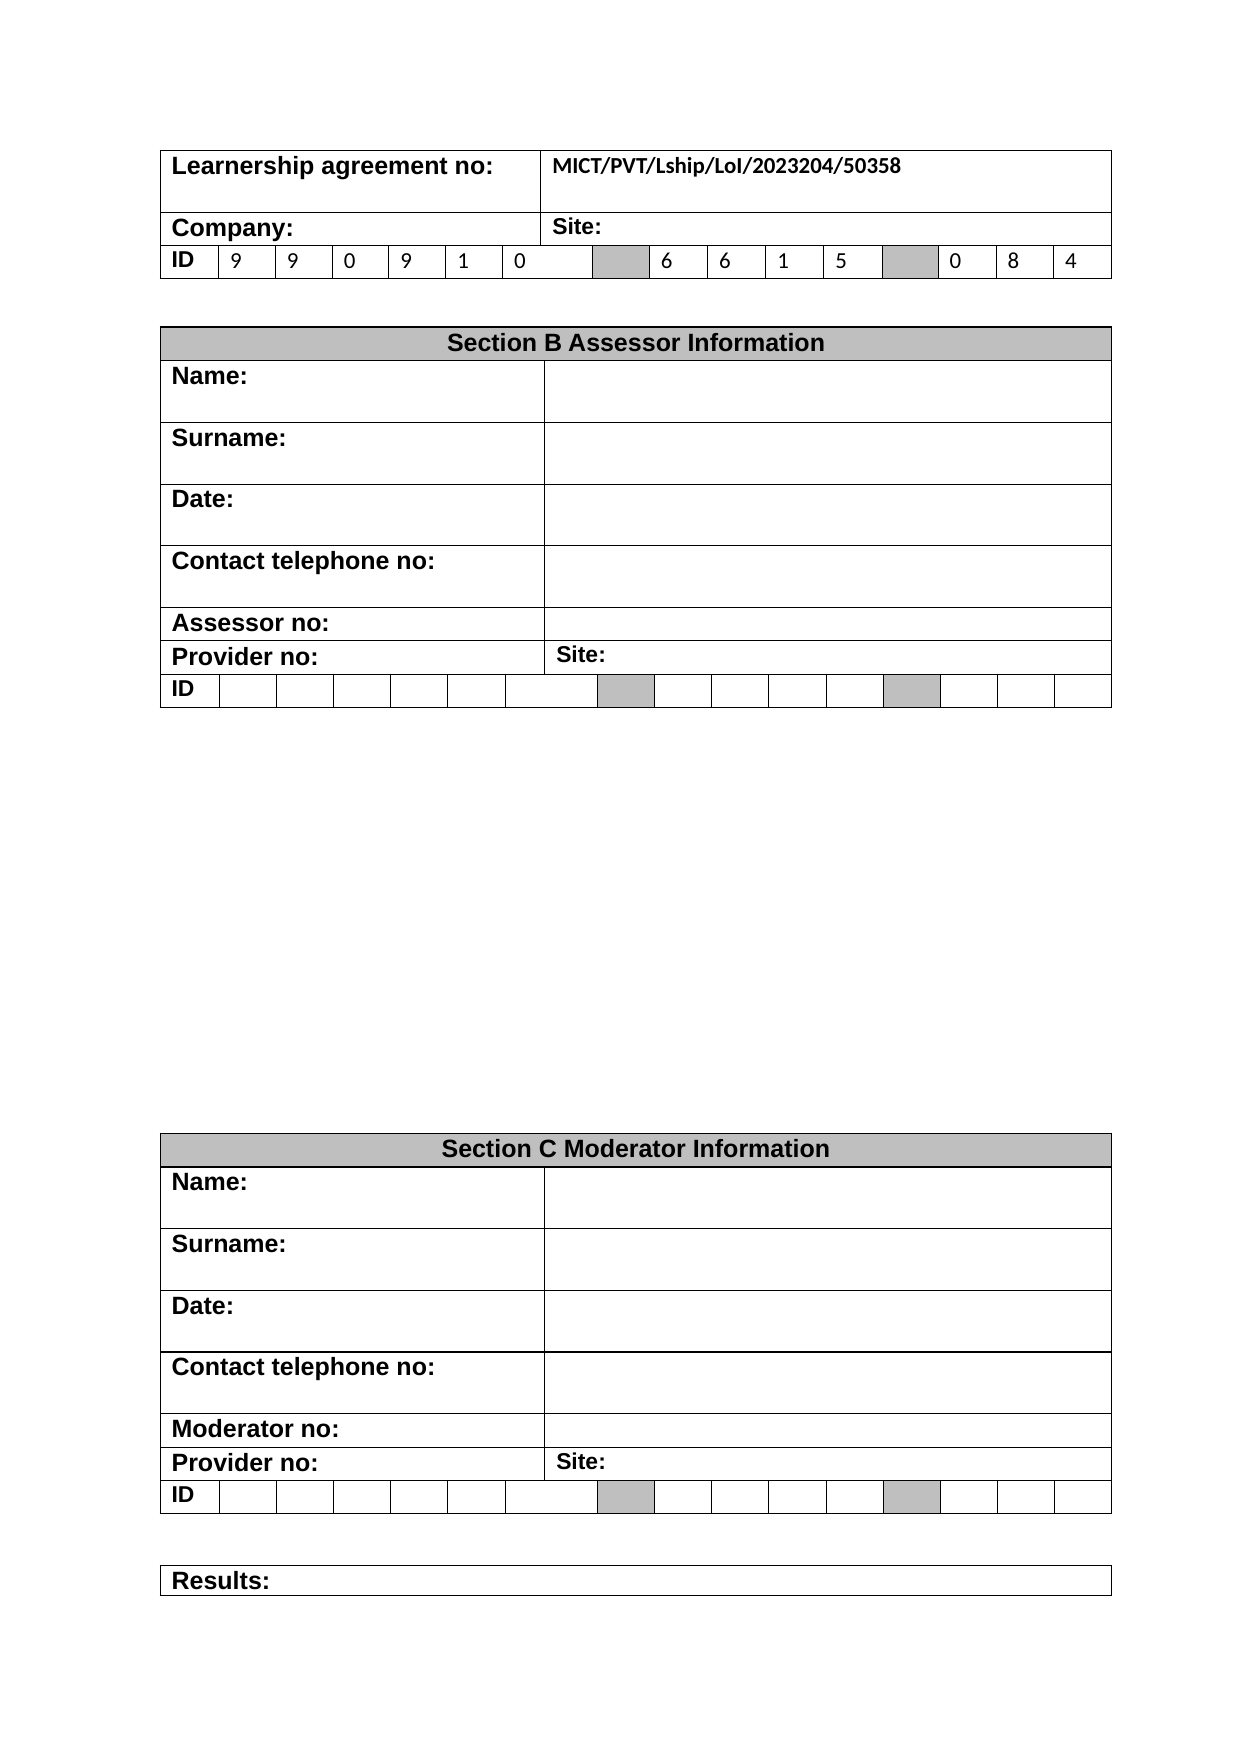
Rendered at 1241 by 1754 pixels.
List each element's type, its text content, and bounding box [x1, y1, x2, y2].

table_cell [448, 1481, 505, 1513]
table_cell [941, 675, 997, 707]
table_cell [545, 1414, 1111, 1447]
table_cell Name: [161, 1168, 544, 1228]
table_cell [448, 675, 505, 707]
table_cell Date: [161, 485, 544, 545]
table_cell 4 [1054, 246, 1111, 278]
table_cell [545, 546, 1111, 607]
table_cell ID [161, 675, 219, 707]
table_cell [545, 423, 1111, 483]
table_cell [598, 675, 654, 707]
table_cell [545, 608, 1111, 640]
table_cell [220, 1481, 276, 1513]
table_cell [545, 361, 1111, 422]
table_cell Name: [161, 361, 544, 422]
table_cell [506, 675, 597, 707]
table_cell [998, 675, 1054, 707]
table_cell Provider no: [161, 641, 544, 674]
table_cell [1055, 1481, 1111, 1513]
table_cell [827, 675, 883, 707]
table_cell [998, 1481, 1054, 1513]
table_cell Contact telephone no: [161, 1353, 544, 1413]
table_cell [827, 1481, 883, 1513]
table_cell [712, 1481, 768, 1513]
table_cell [655, 675, 711, 707]
table_cell Provider no: [161, 1448, 544, 1480]
table_cell [506, 1481, 597, 1513]
table_cell Assessor no: [161, 608, 544, 640]
table_cell [220, 675, 276, 707]
table_cell 1 [446, 246, 502, 278]
table_cell [545, 1291, 1111, 1351]
table_cell Site: [541, 213, 1111, 245]
table_cell 9 [276, 246, 332, 278]
table_cell [545, 1353, 1111, 1413]
table_cell 9 [389, 246, 445, 278]
table_cell 8 [997, 246, 1053, 278]
table_cell [598, 1481, 654, 1513]
table_cell [769, 675, 826, 707]
table_cell Moderator no: [161, 1414, 544, 1447]
table_cell [712, 675, 768, 707]
table_cell 0 [939, 246, 996, 278]
table_header Section B Assessor Information [161, 328, 1111, 360]
table_cell [391, 1481, 447, 1513]
table_cell Contact telephone no: [161, 546, 544, 607]
table_cell [334, 1481, 390, 1513]
table_cell [884, 675, 940, 707]
table_cell 1 [766, 246, 823, 278]
table_cell [545, 1168, 1111, 1228]
table_cell 5 [824, 246, 882, 278]
table_cell 0 [503, 246, 592, 278]
table_cell [593, 246, 649, 278]
table_cell Company: [161, 213, 540, 245]
table_cell [545, 485, 1111, 545]
table_cell [655, 1481, 711, 1513]
table_cell Surname: [161, 423, 544, 483]
table_cell ID [161, 246, 218, 278]
table_cell [769, 1481, 826, 1513]
table_cell [277, 675, 333, 707]
table_cell [391, 675, 447, 707]
table_cell [884, 1481, 940, 1513]
table_cell [334, 675, 390, 707]
table_cell [277, 1481, 333, 1513]
table_cell ID [161, 1481, 219, 1513]
table_cell MICT/PVT/Lship/LoI/2023204/50358 [541, 151, 1111, 212]
table_cell 0 [333, 246, 388, 278]
table_cell [545, 1229, 1111, 1290]
table_cell 9 [219, 246, 275, 278]
table_cell [883, 246, 938, 278]
table_cell Site: [545, 1448, 1111, 1480]
table_header Results: [161, 1566, 1111, 1595]
table_cell 6 [650, 246, 707, 278]
table_cell Learnership agreement no: [161, 151, 540, 212]
table_cell Date: [161, 1291, 544, 1351]
table_cell 6 [708, 246, 765, 278]
table_cell [941, 1481, 997, 1513]
table_cell [1055, 675, 1111, 707]
table_cell Site: [545, 641, 1111, 674]
table_header Section C Moderator Information [161, 1134, 1111, 1166]
table_cell Surname: [161, 1229, 544, 1290]
